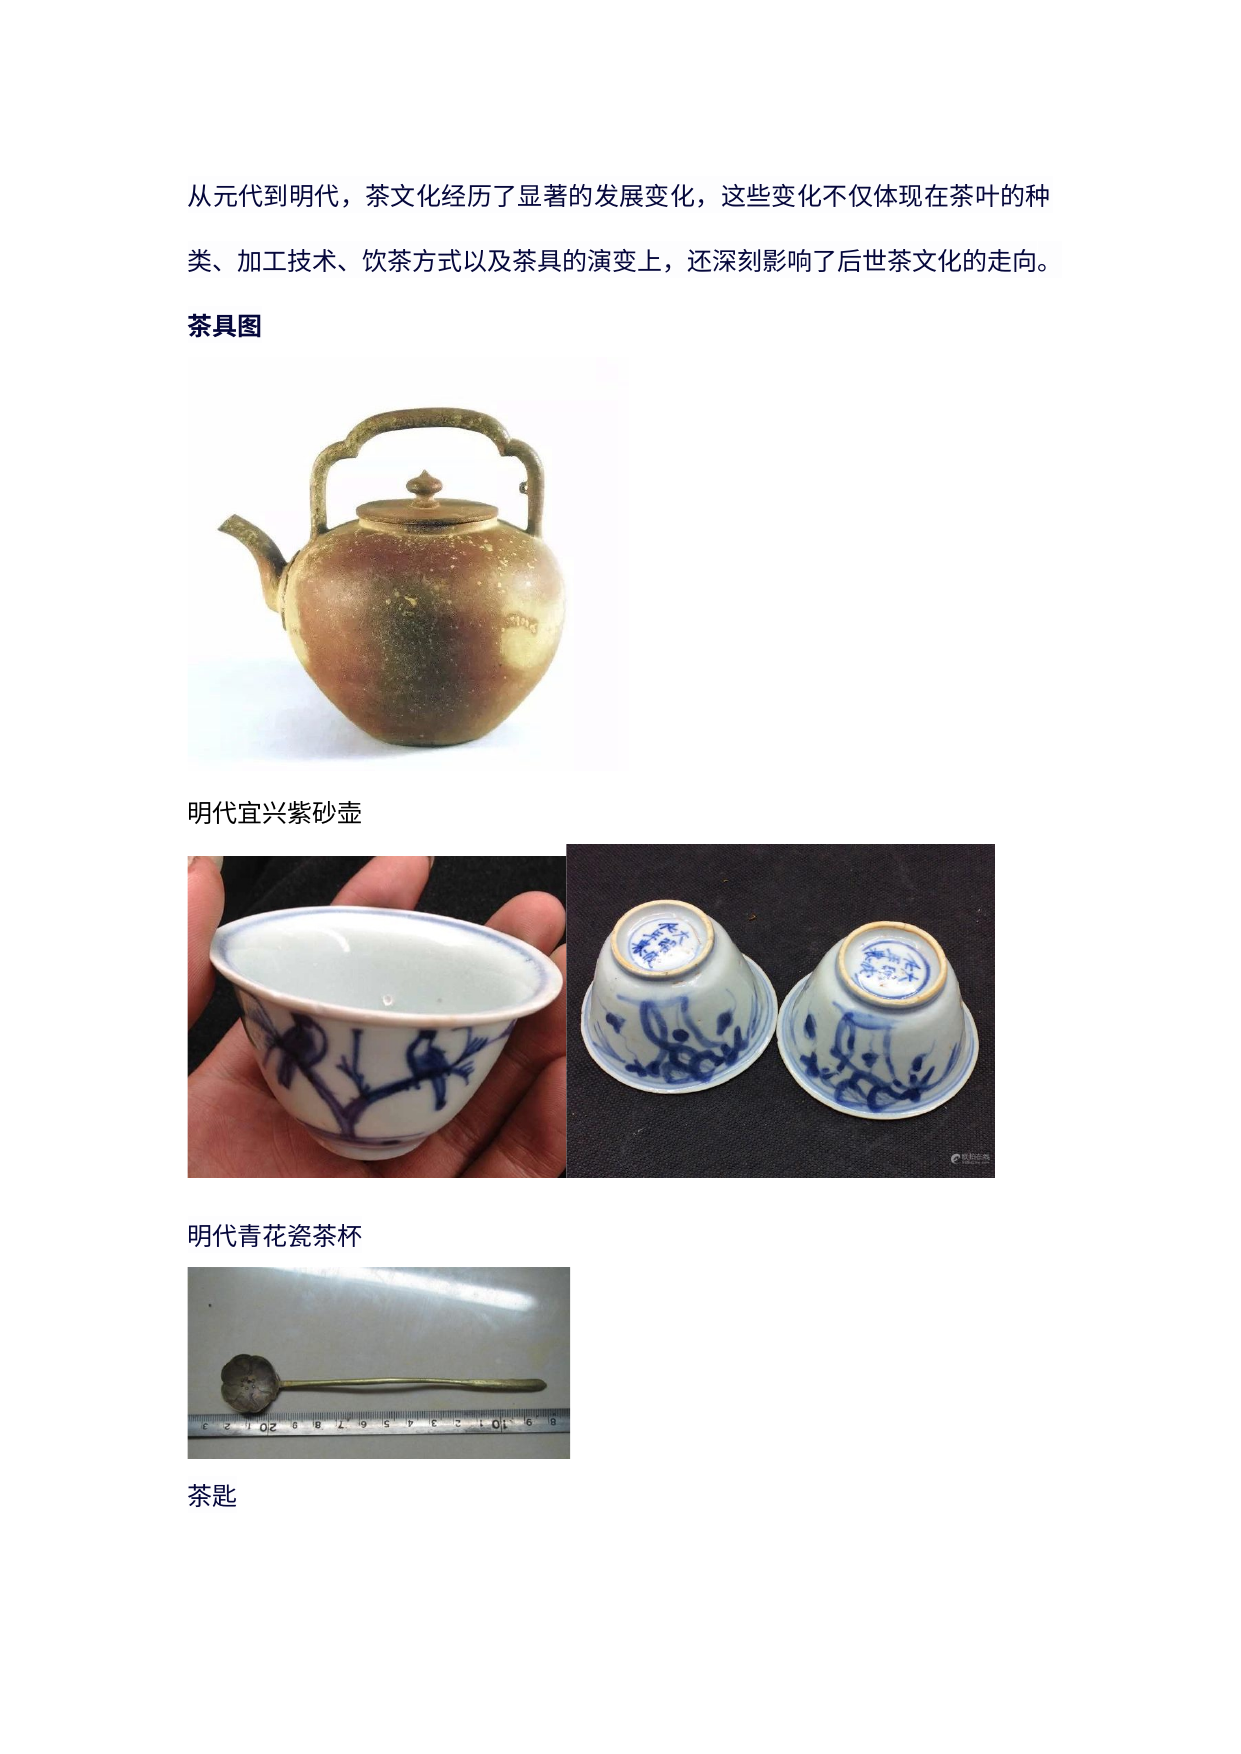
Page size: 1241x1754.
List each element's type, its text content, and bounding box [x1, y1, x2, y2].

picture [187, 844, 995, 1178]
picture [187, 1267, 571, 1459]
picture [187, 357, 629, 771]
text 明代宜兴紫砂壶 [187, 779, 1053, 844]
text 从元代到明代，茶文化经历了显著的发展变化，这些变化不仅体现在茶叶的种类、加工技术、饮茶方式以及茶具的演变上，还深刻影响了后世茶文化的走向。 [187, 162, 1053, 292]
text 明代青花瓷茶杯 [187, 1202, 1053, 1267]
list 茶匙 [187, 1462, 1053, 1527]
text 茶具图 [187, 292, 1053, 357]
